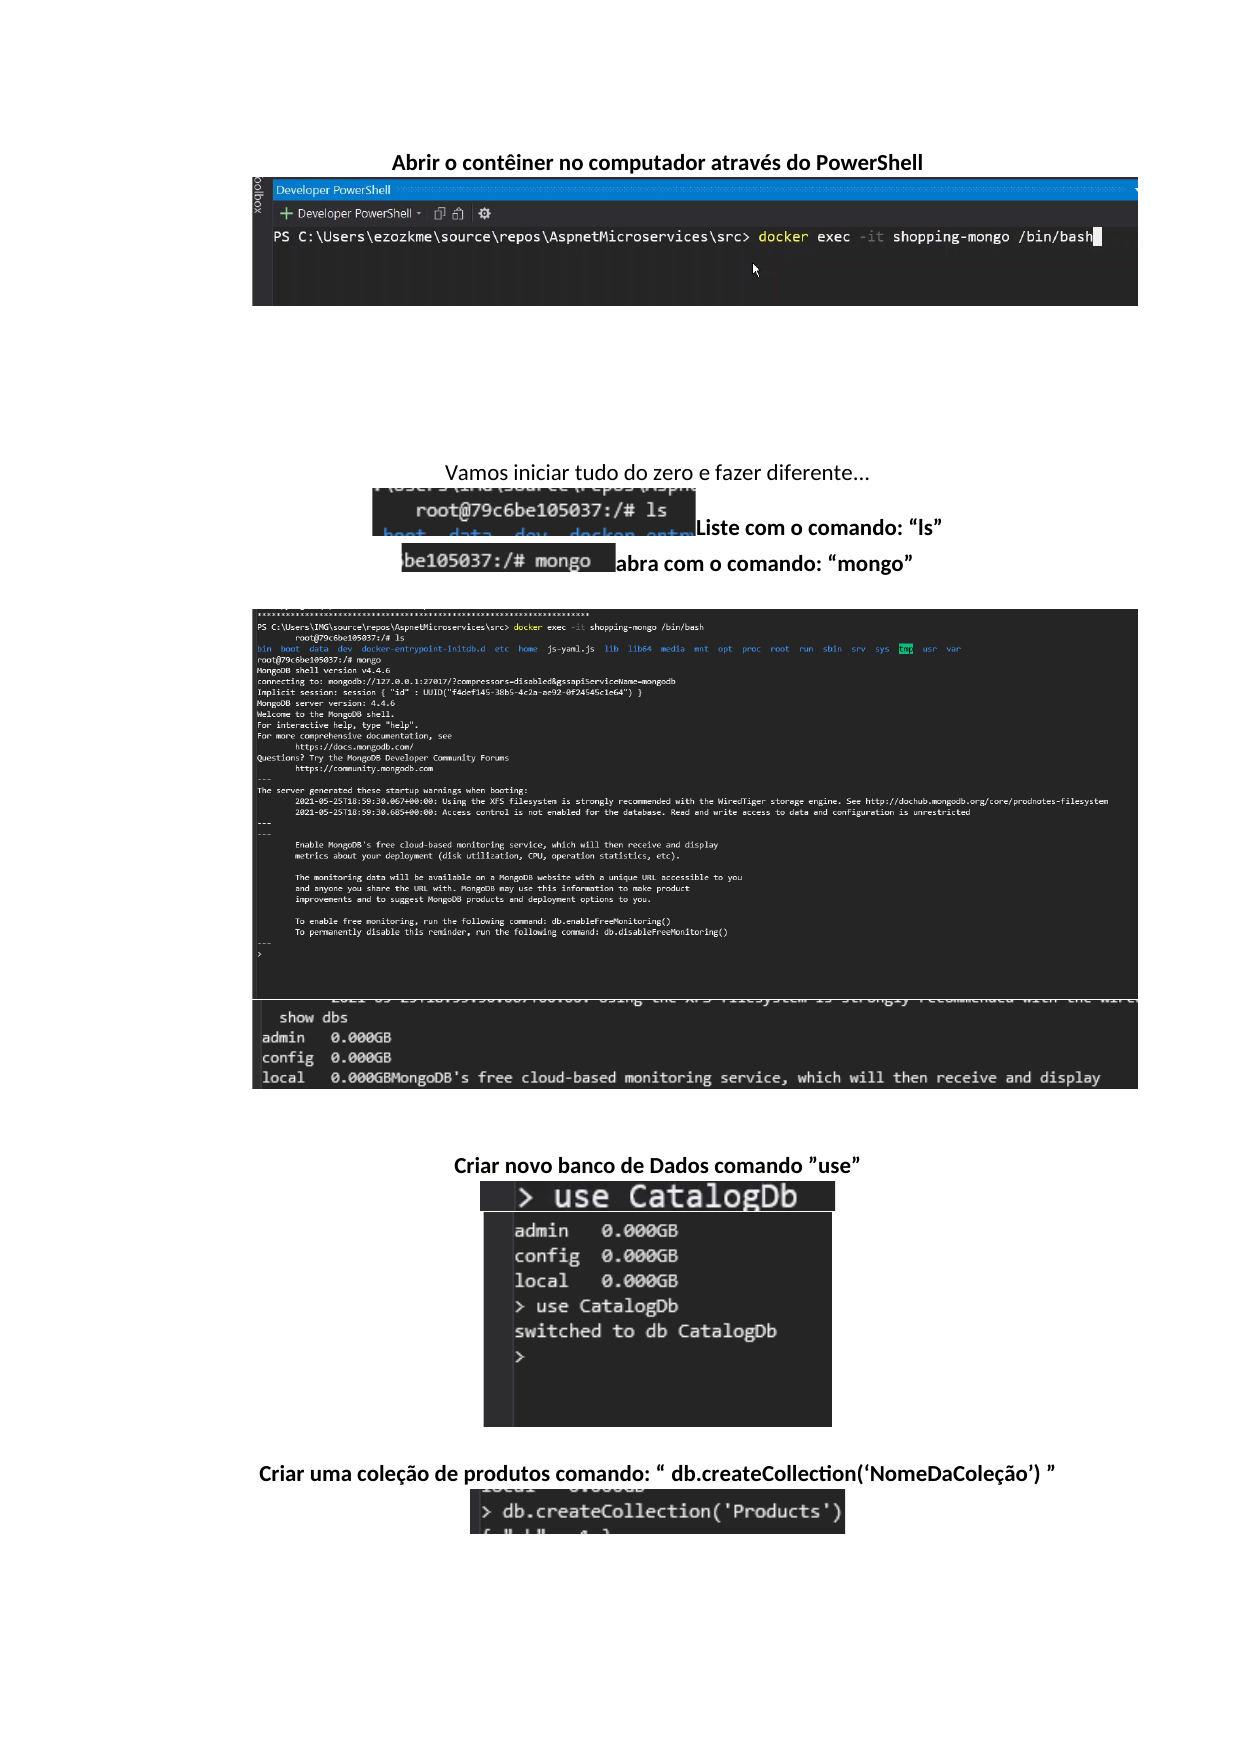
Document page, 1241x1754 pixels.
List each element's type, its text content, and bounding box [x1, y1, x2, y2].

picture [252, 177, 1138, 306]
list Abrir o contêiner no computador através do PowerShell [252, 148, 1063, 177]
list Criar uma coleção de produtos comando: “ db.createCollection(‘NomeDaColeção’) ” [252, 1459, 1063, 1487]
picture [252, 609, 1138, 999]
picture [470, 1489, 846, 1534]
picture [372, 488, 696, 536]
picture [401, 543, 616, 572]
list Criar novo banco de Dados comando ”use” [252, 1151, 1063, 1179]
picture [252, 1000, 1138, 1089]
list Vamos iniciar tudo do zero e fazer diferente... [252, 458, 1063, 486]
picture [480, 1181, 836, 1211]
list abra com o comando: “mongo” [252, 543, 1063, 577]
picture [483, 1212, 832, 1427]
